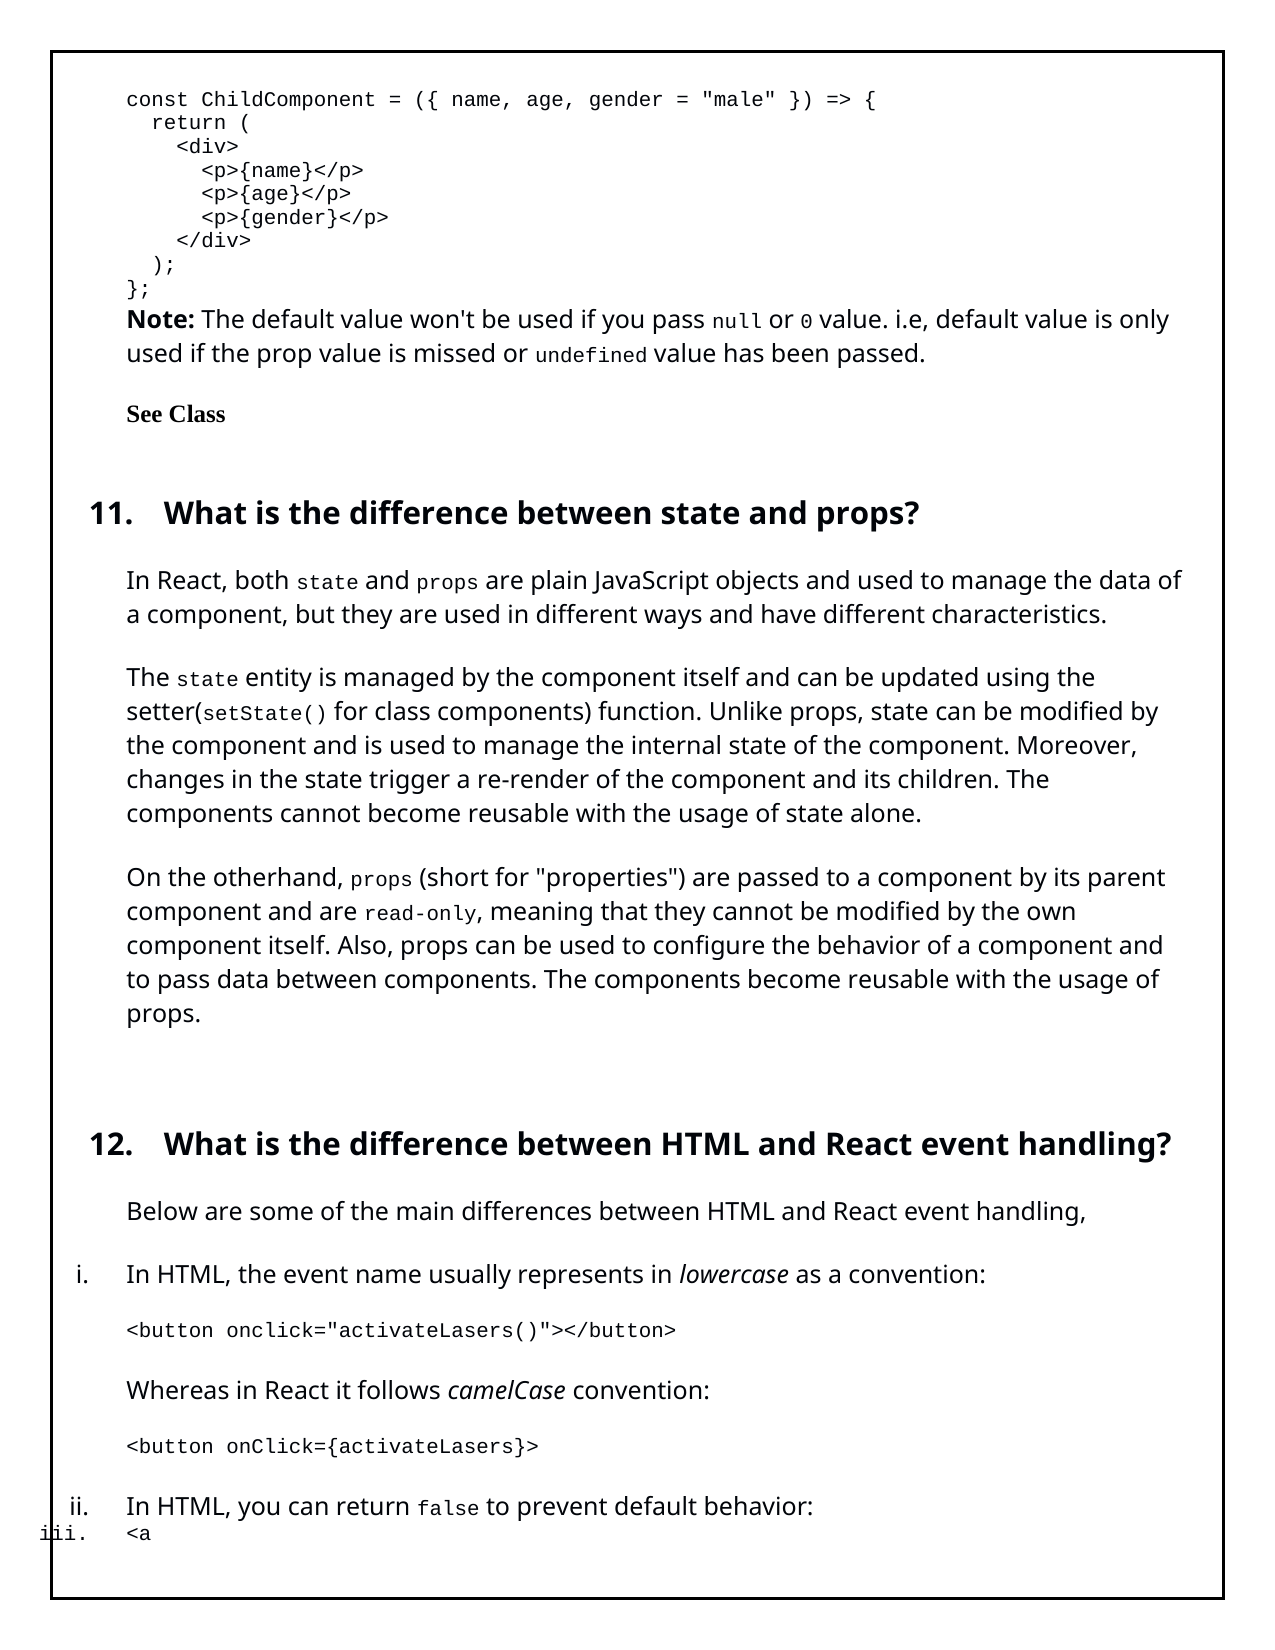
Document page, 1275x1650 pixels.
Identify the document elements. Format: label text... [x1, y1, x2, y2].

text }; [126, 278, 1186, 301]
text <p>{gender}</p> [126, 207, 1186, 231]
text <button onClick={activateLasers}> [126, 1436, 1186, 1460]
text <div> [126, 136, 1186, 159]
text <button onclick="activateLasers()"></button> [126, 1320, 1186, 1344]
text ); [126, 254, 1186, 278]
text In React, both state and props are plain JavaScript objects and used to manage the data of a component, but they are used in different ways and have different characteristics. [126, 562, 1186, 631]
text On the otherhand, props (short for "properties") are passed to a component by its parent component and are read-only, meaning that they cannot be modified by the own component itself. Also, props can be used to configure the behavior of a component and to pass data between components. The components become reusable with the usage of props. [126, 859, 1186, 1029]
list What is the difference between HTML and React event handling? [89, 1122, 1186, 1164]
text <p>{name}</p> [126, 159, 1186, 183]
text const ChildComponent = ({ name, age, gender = "male" }) => { [126, 89, 1186, 112]
text Below are some of the main differences between HTML and React event handling, [126, 1194, 1186, 1228]
text See Class [126, 399, 1186, 427]
list In HTML, you can return false to prevent default behavior: [89, 1489, 1186, 1523]
list In HTML, the event name usually represents in lowercase as a convention: [89, 1257, 1186, 1291]
list <a [89, 1523, 1186, 1547]
text The state entity is managed by the component itself and can be updated using the setter(setState() for class components) function. Unlike props, state can be modified by the component and is used to manage the internal state of the component. Moreover, changes in the state trigger a re-render of the component and its children. The components cannot become reusable with the usage of state alone. [126, 660, 1186, 830]
text return ( [126, 112, 1186, 136]
text </div> [126, 231, 1186, 254]
text Note: The default value won't be used if you pass null or 0 value. i.e, default value is only used if the prop value is missed or undefined value has been passed. [126, 301, 1186, 369]
list What is the difference between state and props? [89, 491, 1186, 533]
text Whereas in React it follows camelCase convention: [126, 1373, 1186, 1407]
text <p>{age}</p> [126, 183, 1186, 207]
